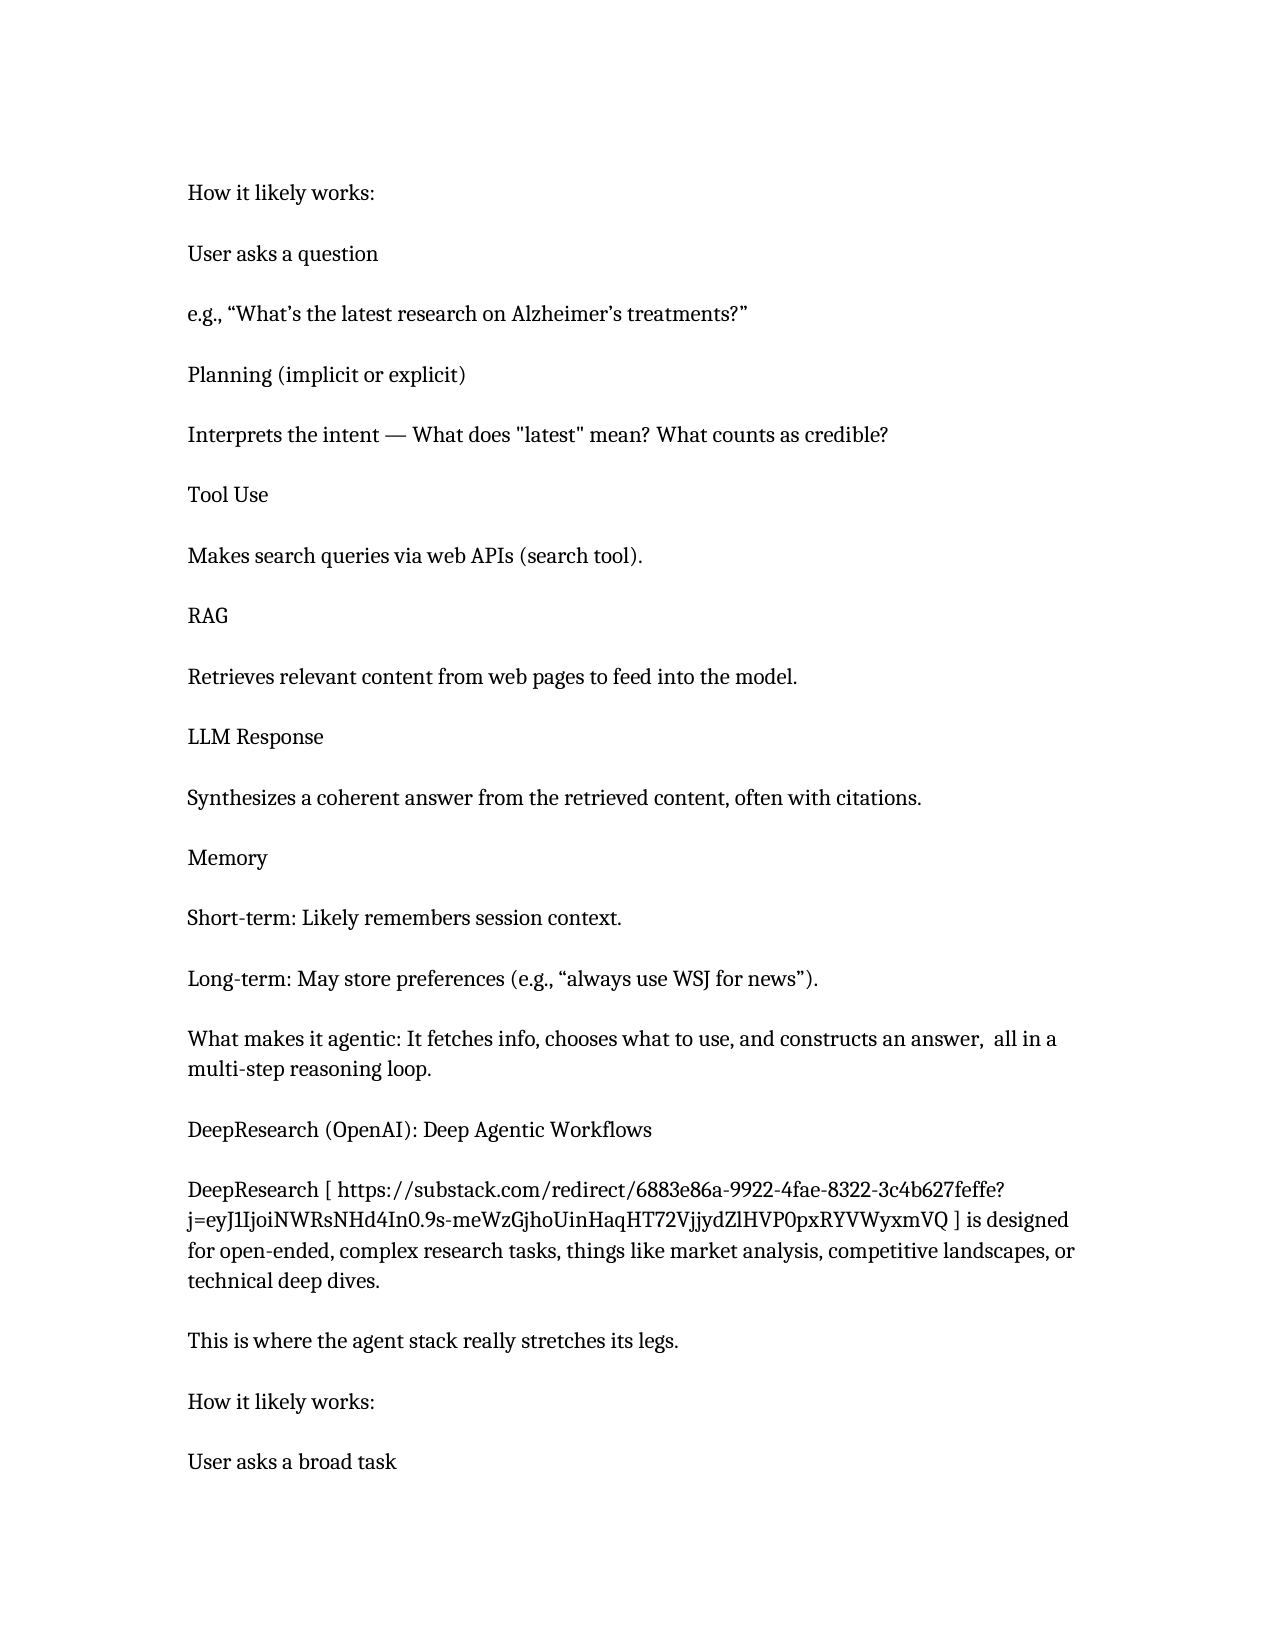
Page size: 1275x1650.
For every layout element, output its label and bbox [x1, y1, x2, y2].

text [187, 150, 1087, 1475]
